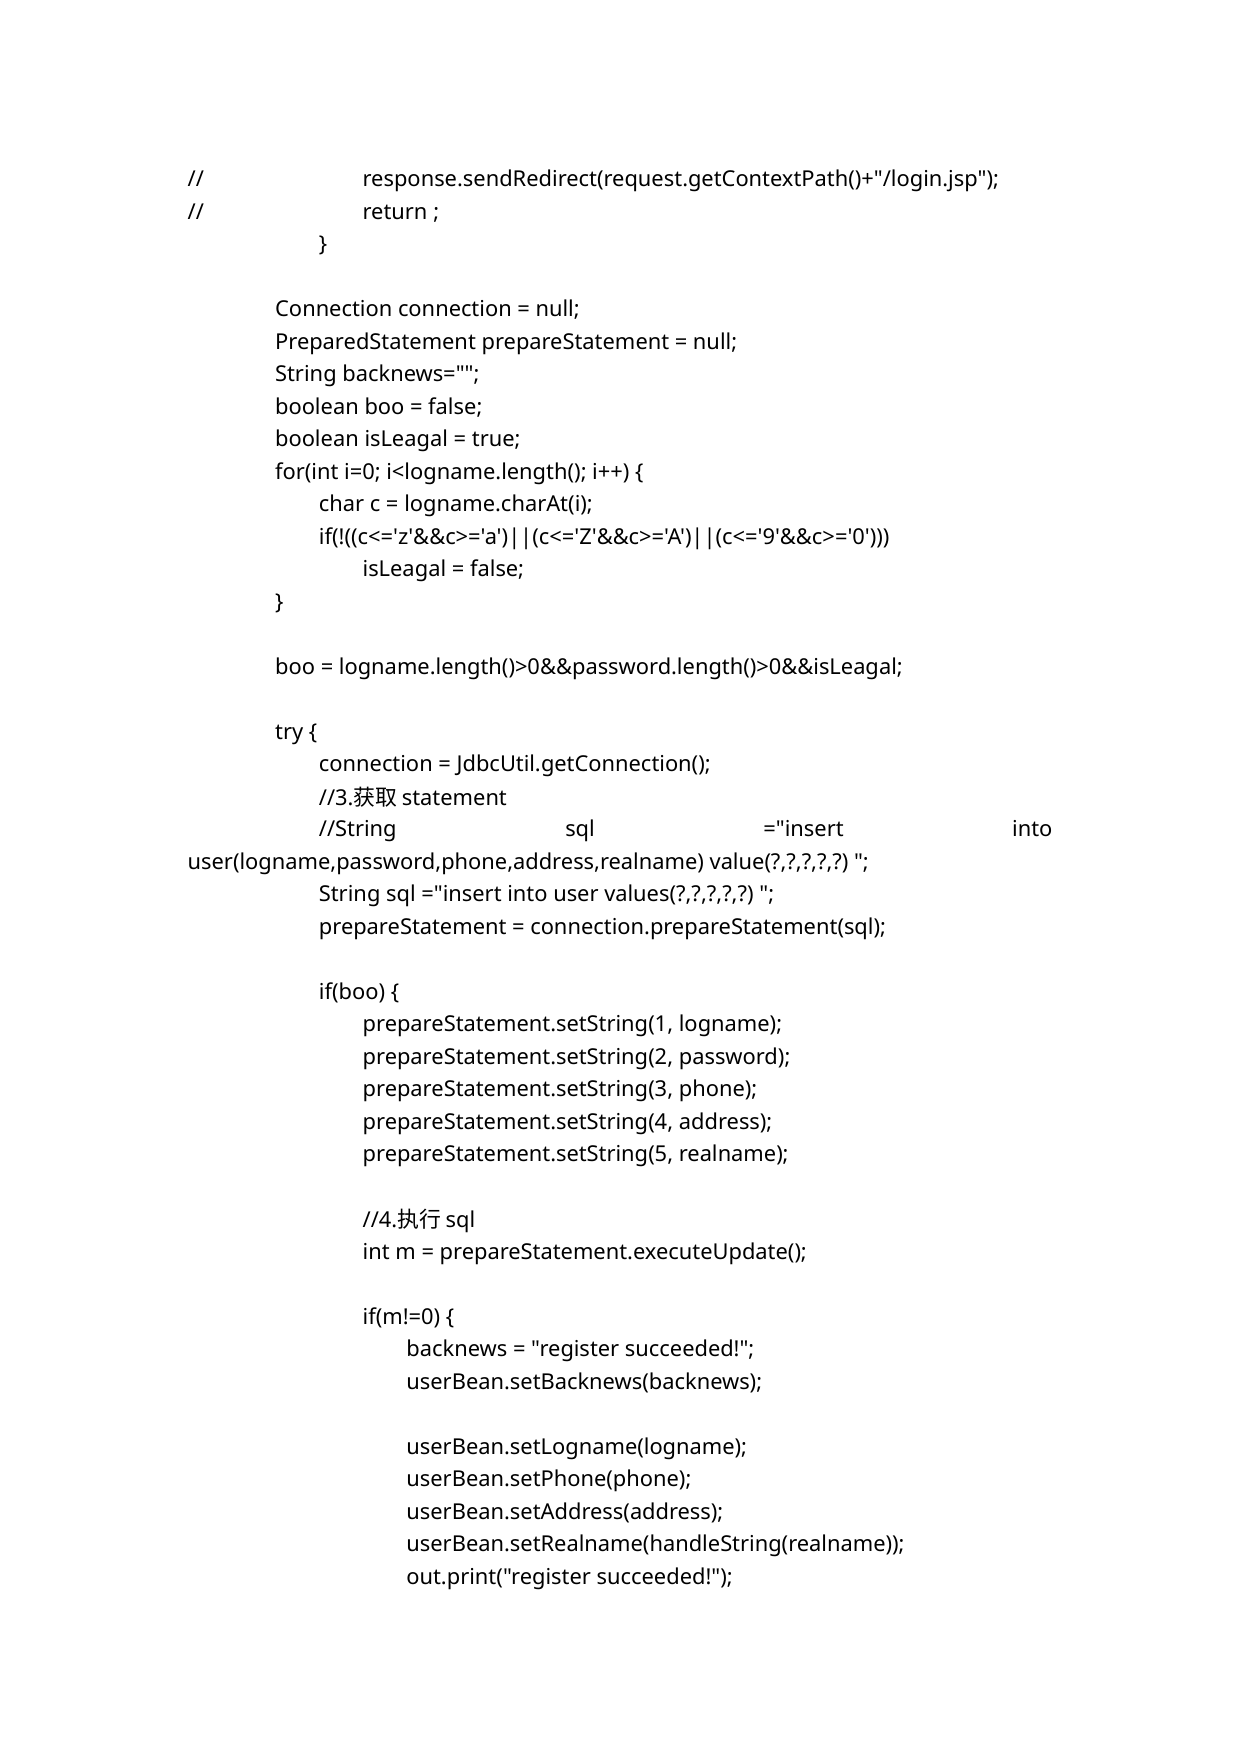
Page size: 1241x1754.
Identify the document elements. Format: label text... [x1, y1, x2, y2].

text } [187, 584, 1053, 617]
text int m = prepareStatement.executeUpdate(); [187, 1234, 1053, 1267]
text prepareStatement.setString(5, realname); [187, 1137, 1053, 1169]
text String backnews=""; [187, 357, 1053, 389]
text boolean boo = false; [187, 389, 1053, 422]
text Connection connection = null; [187, 292, 1053, 324]
text prepareStatement.setString(3, phone); [187, 1072, 1053, 1104]
text userBean.setRealname(handleString(realname)); [187, 1527, 1053, 1559]
text //String sql ="insert into user(logname,password,phone,address,realname) value(?,?,?,?,?) "; [187, 812, 1053, 877]
text backnews = "register succeeded!"; [187, 1332, 1053, 1364]
text boo = logname.length()>0&&password.length()>0&&isLeagal; [187, 649, 1053, 682]
text boolean isLeagal = true; [187, 422, 1053, 454]
text for(int i=0; i<logname.length(); i++) { [187, 454, 1053, 487]
text connection = JdbcUtil.getConnection(); [187, 747, 1053, 779]
text if(m!=0) { [187, 1299, 1053, 1332]
text try { [187, 714, 1053, 747]
text // response.sendRedirect(request.getContextPath()+"/login.jsp"); [187, 162, 1053, 194]
text userBean.setBacknews(backnews); [187, 1364, 1053, 1397]
text //4.执行sql [187, 1202, 1053, 1234]
text if(!((c<='z'&&c>='a')||(c<='Z'&&c>='A')||(c<='9'&&c>='0'))) [187, 519, 1053, 552]
text isLeagal = false; [187, 552, 1053, 584]
text //3.获取statement [187, 779, 1053, 812]
text userBean.setPhone(phone); [187, 1462, 1053, 1494]
text userBean.setAddress(address); [187, 1494, 1053, 1527]
text prepareStatement.setString(1, logname); [187, 1007, 1053, 1039]
text prepareStatement.setString(2, password); [187, 1039, 1053, 1072]
text userBean.setLogname(logname); [187, 1429, 1053, 1462]
text char c = logname.charAt(i); [187, 487, 1053, 519]
text prepareStatement.setString(4, address); [187, 1104, 1053, 1137]
text String sql ="insert into user values(?,?,?,?,?) "; [187, 877, 1053, 909]
text out.print("register succeeded!"); [187, 1559, 1053, 1592]
text prepareStatement = connection.prepareStatement(sql); [187, 909, 1053, 942]
text // return ; [187, 194, 1053, 227]
text if(boo) { [187, 974, 1053, 1007]
text PreparedStatement prepareStatement = null; [187, 324, 1053, 357]
text } [187, 227, 1053, 259]
